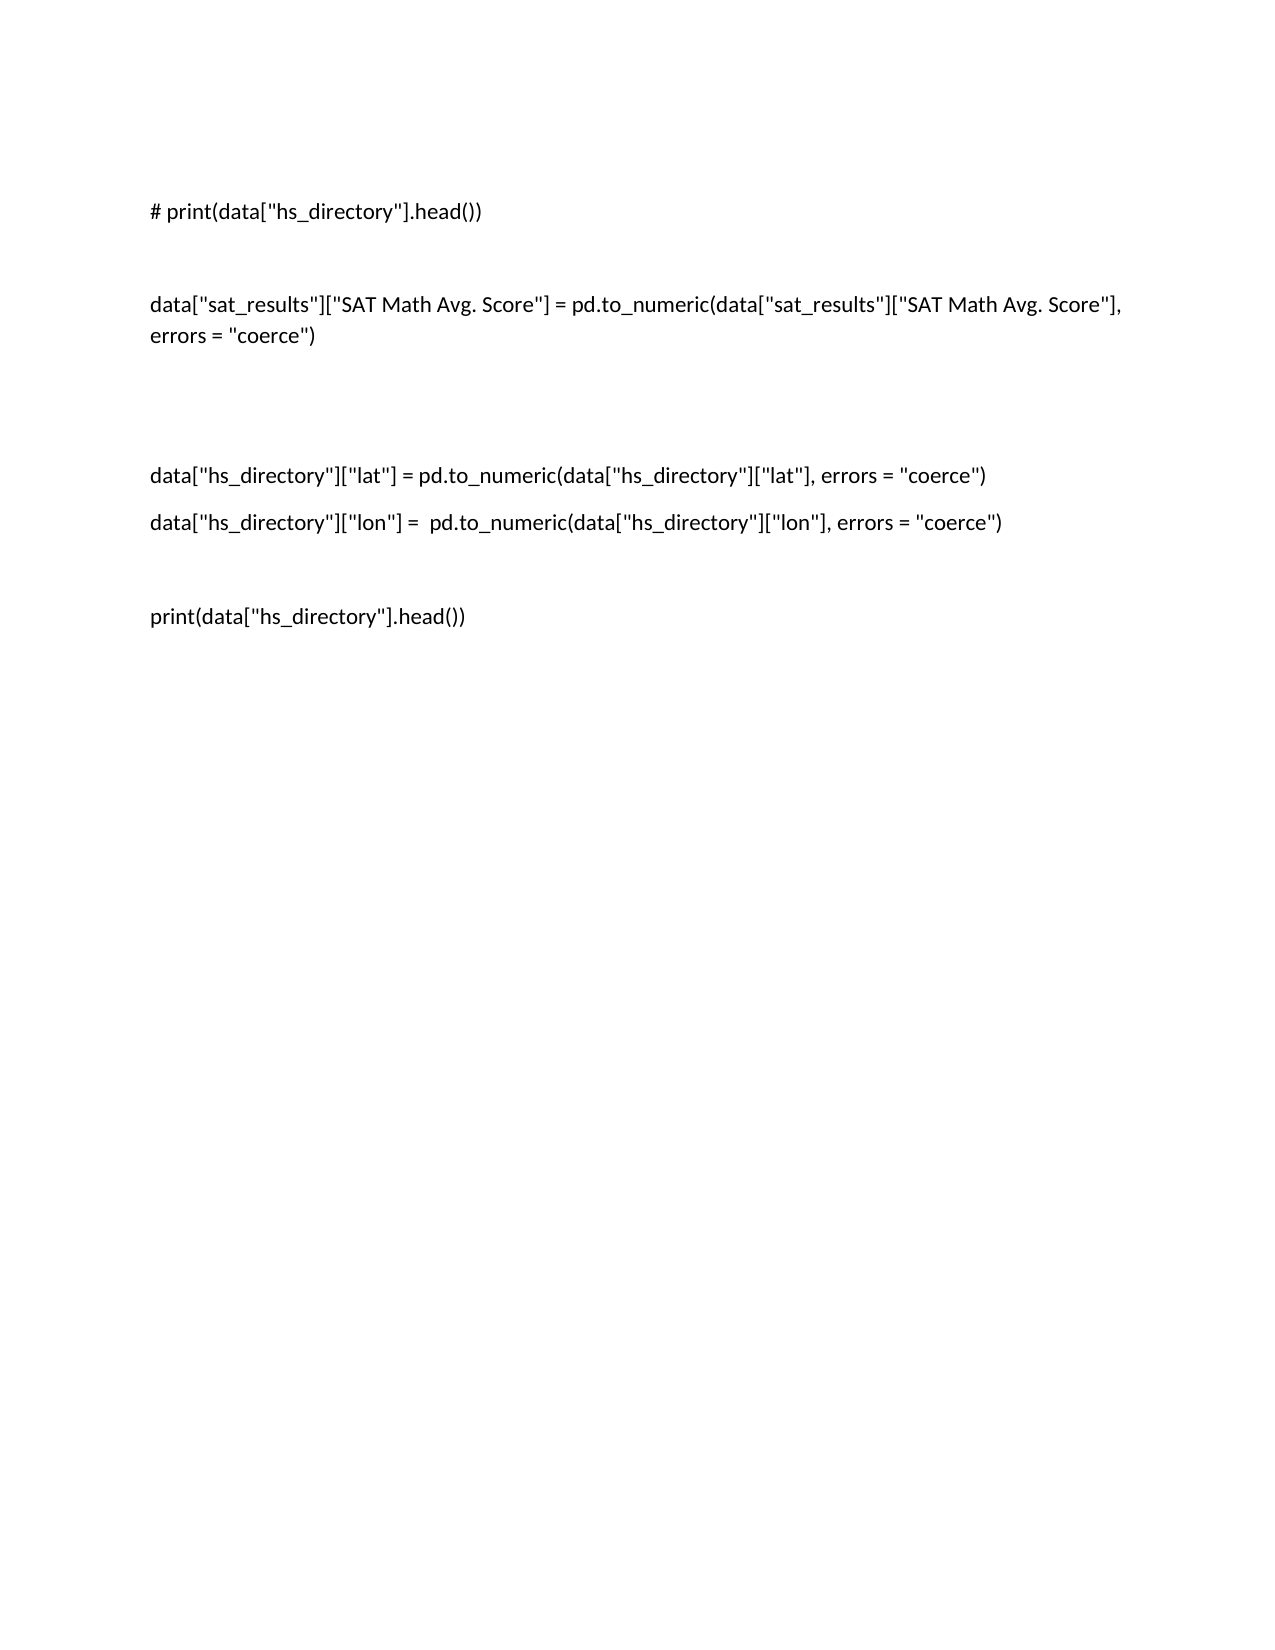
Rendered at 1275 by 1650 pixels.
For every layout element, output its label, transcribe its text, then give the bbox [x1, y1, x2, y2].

text data["sat_results"]["SAT Math Avg. Score"] = pd.to_numeric(data["sat_results"]["SAT Math Avg. Score"], errors = "coerce") [150, 291, 1125, 349]
text data["hs_directory"]["lon"] = pd.to_numeric(data["hs_directory"]["lon"], errors = "coerce") [150, 508, 1125, 536]
text # print(data["hs_directory"].head()) [150, 197, 1125, 225]
text print(data["hs_directory"].head()) [150, 602, 1125, 630]
text data["hs_directory"]["lat"] = pd.to_numeric(data["hs_directory"]["lat"], errors = "coerce") [150, 461, 1125, 489]
